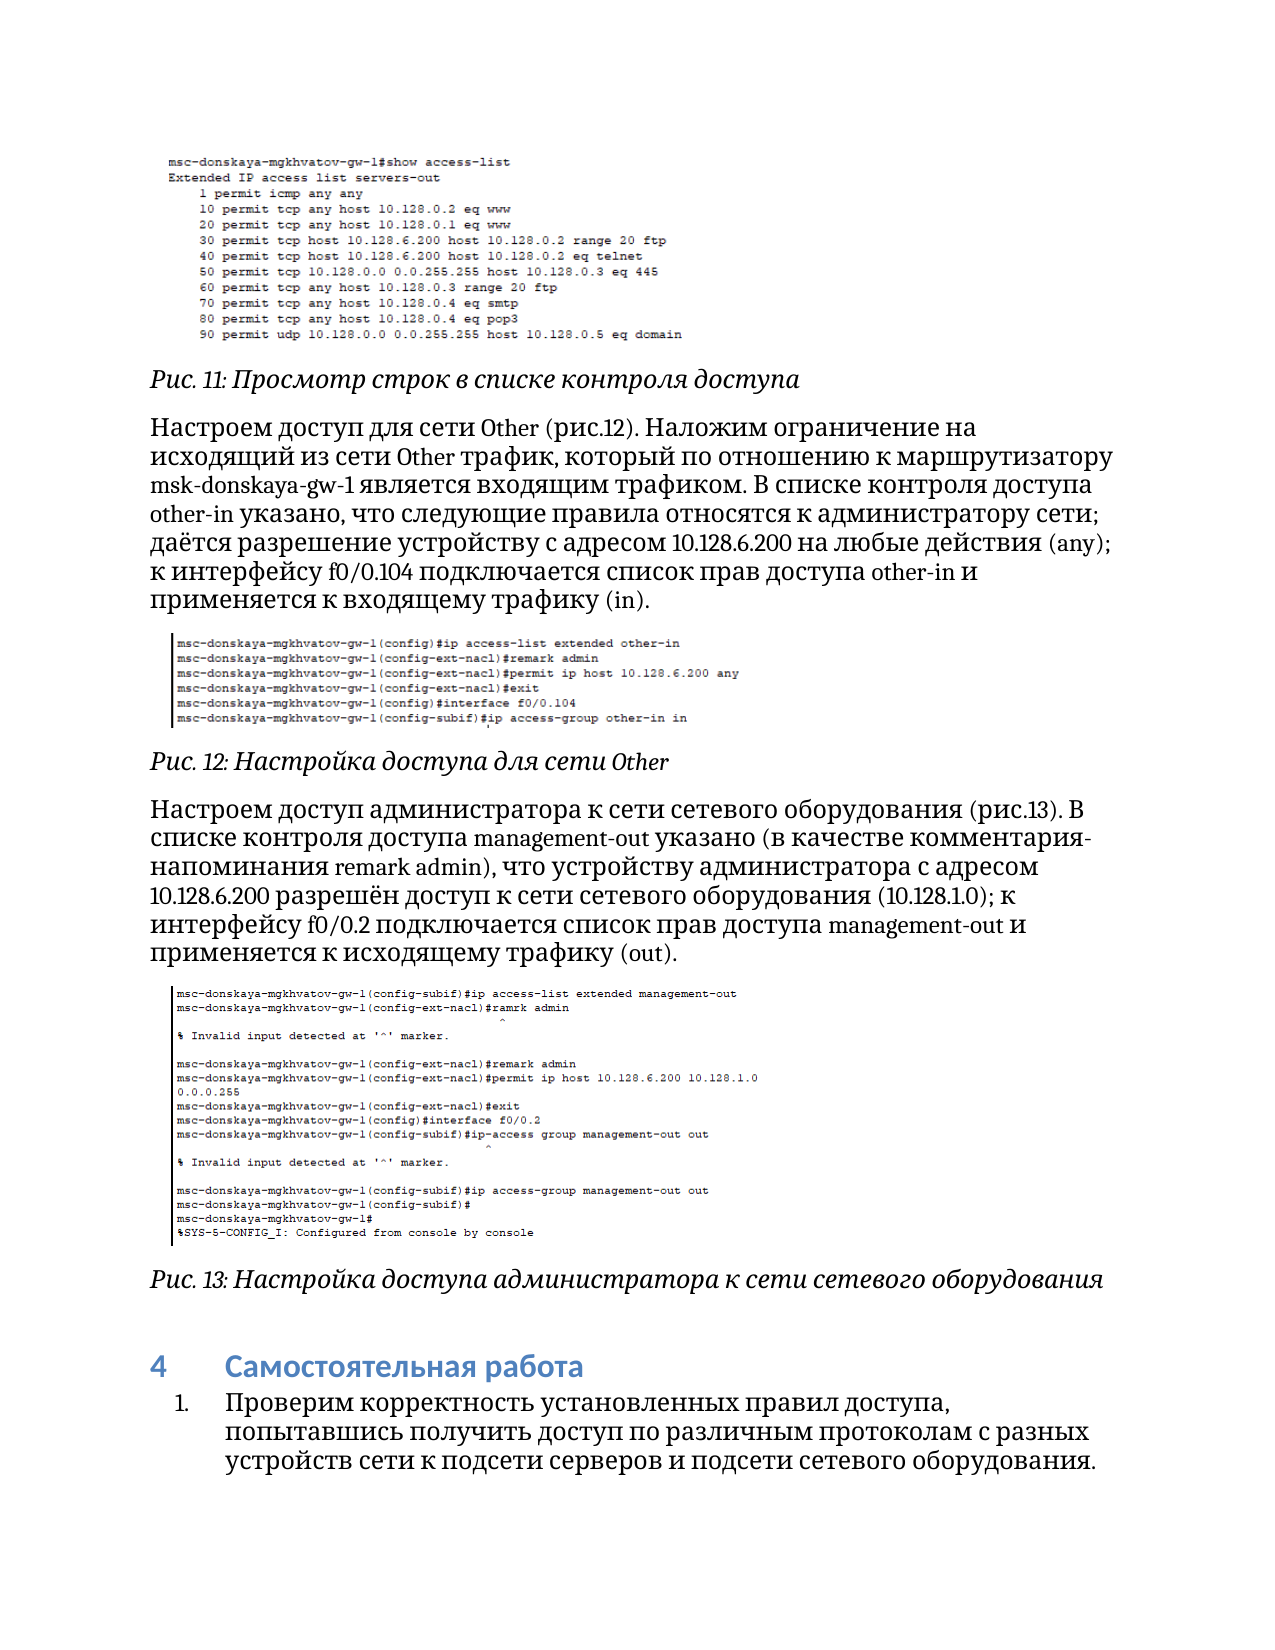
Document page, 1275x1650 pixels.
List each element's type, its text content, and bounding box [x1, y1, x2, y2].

text Настроем доступ администратора к сети сетевого оборудования (рис.13). В списке контроля доступа management-out указано (в качестве комментария-напоминания remark admin), что устройству администратора с адресом 10.128.6.200 разрешён доступ к сети сетевого оборудования (10.128.1.0); к интерфейсу f0/0.2 подключается список прав доступа management-out и применяется к исходящему трафику (out). [150, 796, 1125, 968]
picture [168, 986, 782, 1246]
text Рис. 13: Настройка доступа администратора к сети сетевого оборудования [150, 1266, 1125, 1295]
text Рис. 12: Настройка доступа для сети Other [150, 748, 1125, 777]
text Рис. 11: Просмотр строк в списке контроля доступа [150, 366, 1125, 395]
list Проверим корректность установленных правил доступа, попытавшись получить доступ по различным протоколам с разных устройств сети к подсети серверов и подсети сетевого оборудования. [175, 1389, 1125, 1476]
subtitle 4 Самостоятельная работа [150, 1345, 1125, 1386]
text Настроем доступ для сети Other (рис.12). Наложим ограничение на исходящий из сети Other трафик, который по отношению к маршрутизатору msk-donskaya-gw-1 является входящим трафиком. В списке контроля доступа other-in указано, что следующие правила относятся к администратору сети; даётся разрешение устройству с адресом 10.128.6.200 на любые действия (any); к интерфейсу f0/0.104 подключается список прав доступа other-in и применяется к входящему трафику (in). [150, 414, 1125, 615]
picture [168, 633, 782, 728]
picture [168, 150, 782, 346]
